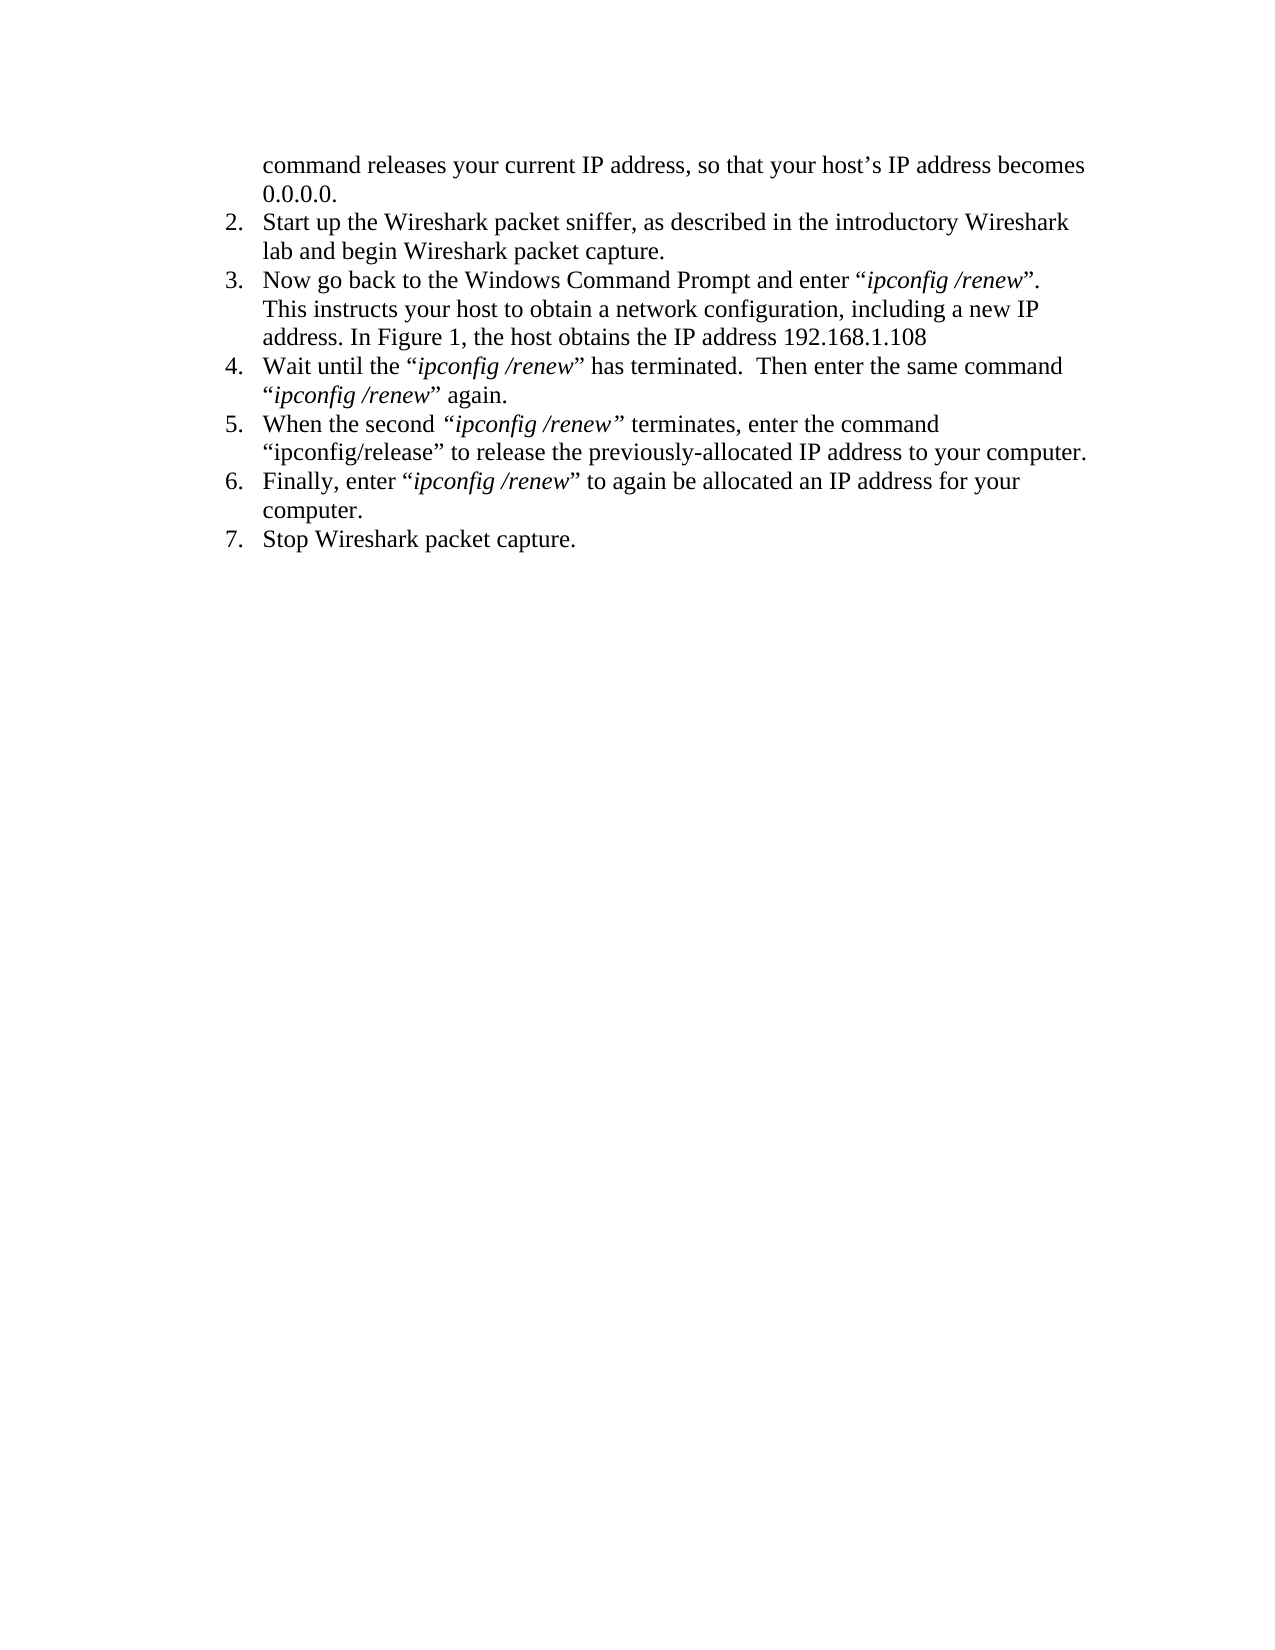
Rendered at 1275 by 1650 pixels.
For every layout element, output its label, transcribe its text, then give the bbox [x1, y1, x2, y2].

list When the second “ipconfig /renew” terminates, enter the command “ipconfig/release” to release the previously-allocated IP address to your computer. [225, 409, 1087, 466]
list Now go back to the Windows Command Prompt and enter “ipconfig /renew”. This instructs your host to obtain a network configuration, including a new IP address. In Figure 1, the host obtains the IP address 192.168.1.108 [225, 265, 1087, 351]
list Finally, enter “ipconfig /renew” to again be allocated an IP address for your computer. [225, 466, 1087, 524]
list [225, 150, 1087, 207]
list Stop Wireshark packet capture. [225, 524, 1087, 552]
list Wait until the “ipconfig /renew” has terminated. Then enter the same command “ipconfig /renew” again. [225, 351, 1087, 409]
list Start up the Wireshark packet sniffer, as described in the introductory Wireshark lab and begin Wireshark packet capture. [225, 207, 1087, 265]
